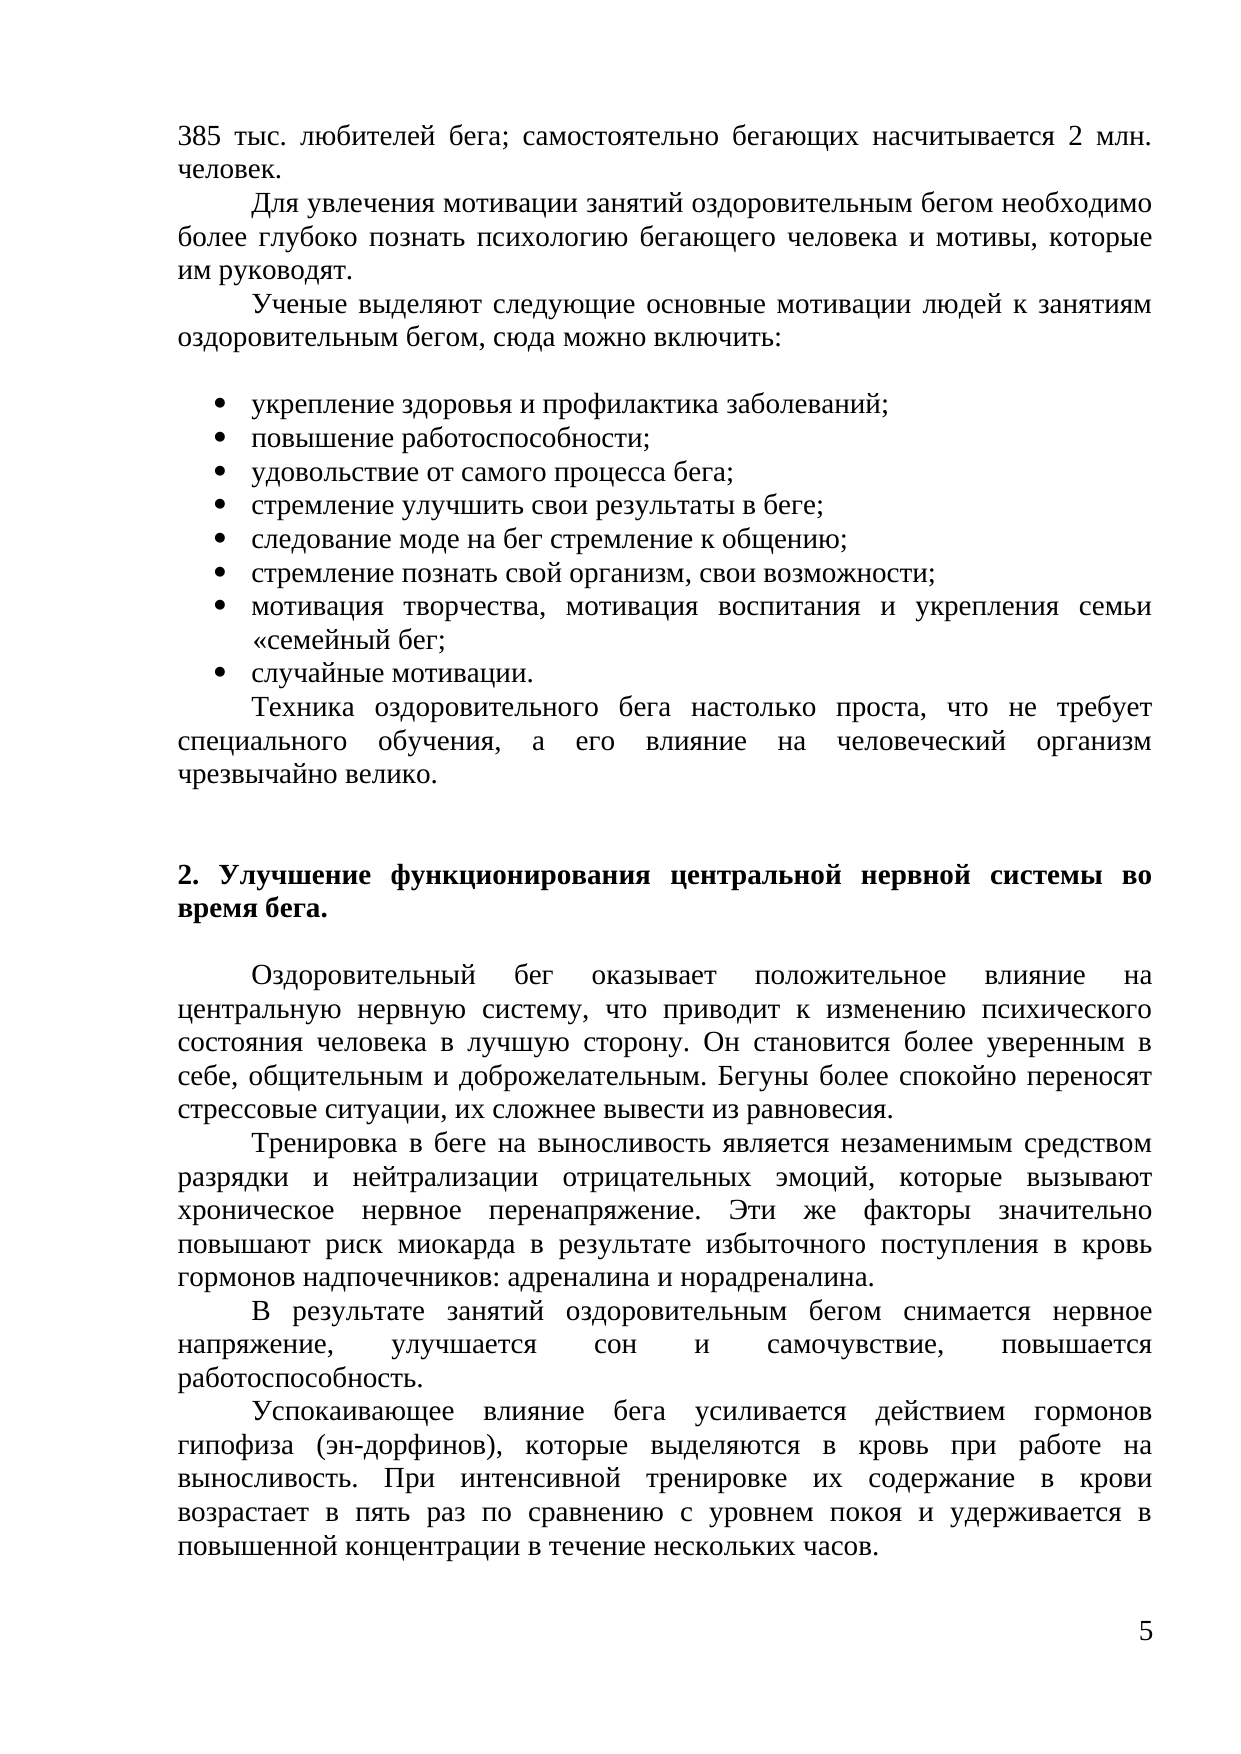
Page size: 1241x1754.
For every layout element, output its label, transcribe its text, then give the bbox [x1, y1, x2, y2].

text Тренировка в беге на выносливость является незаменимым средством разрядки и нейтрализации отрицательных эмоций, которые вызывают хроническое нервное перенапряжение. Эти же факторы значительно повышают риск миокарда в результате избыточного поступления в кровь гормонов надпочечников: адреналина и норадреналина. [177, 1125, 1153, 1293]
text Техника оздоровительного бега настолько проста, что не требует специального обучения, а его влияние на человеческий организм чрезвычайно велико. [177, 689, 1153, 790]
text Успокаивающее влияние бега усиливается действием гормонов гипофиза (эн-дорфинов), которые выделяются в кровь при работе на выносливость. При интенсивной тренировке их содержание в крови возрастает в пять раз по сравнению с уровнем покоя и удерживается в повышенной концентрации в течение нескольких часов. [177, 1393, 1153, 1561]
list мотивация творчества, мотивация воспитания и укрепления семьи «семейный бег; [215, 588, 1153, 656]
list укрепление здоровья и профилактика заболеваний; [215, 386, 1153, 420]
list удовольствие от самого процесса бега; [215, 454, 1153, 487]
text Для увлечения мотивации занятий оздоровительным бегом необходимо более глубоко познать психологию бегающего человека и мотивы, которые им руководят. [177, 185, 1153, 286]
list случайные мотивации. [215, 656, 1153, 689]
list стремление познать свой организм, свои возможности; [215, 555, 1153, 588]
text В результате занятий оздоровительным бегом снимается нервное напряжение, улучшается сон и самочувствие, повышается работоспособность. [177, 1293, 1153, 1393]
list следование моде на бег стремление к общению; [215, 521, 1153, 555]
list стремление улучшить свои результаты в беге; [215, 487, 1153, 521]
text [177, 118, 1153, 185]
list повышение работоспособности; [215, 420, 1153, 454]
text Оздоровительный бег оказывает положительное влияние на центральную нервную систему, что приводит к изменению психического состояния человека в лучшую сторону. Он становится более уверенным в себе, общительным и доброжелательным. Бегуны более спокойно переносят стрессовые ситуации, их сложнее вывести из равновесия. [177, 957, 1153, 1125]
text Ученые выделяют следующие основные мотивации людей к занятиям оздоровительным бегом, сюда можно включить: [177, 286, 1153, 353]
text 2. Улучшение функционирования центральной нервной системы во время бега. [177, 857, 1153, 924]
